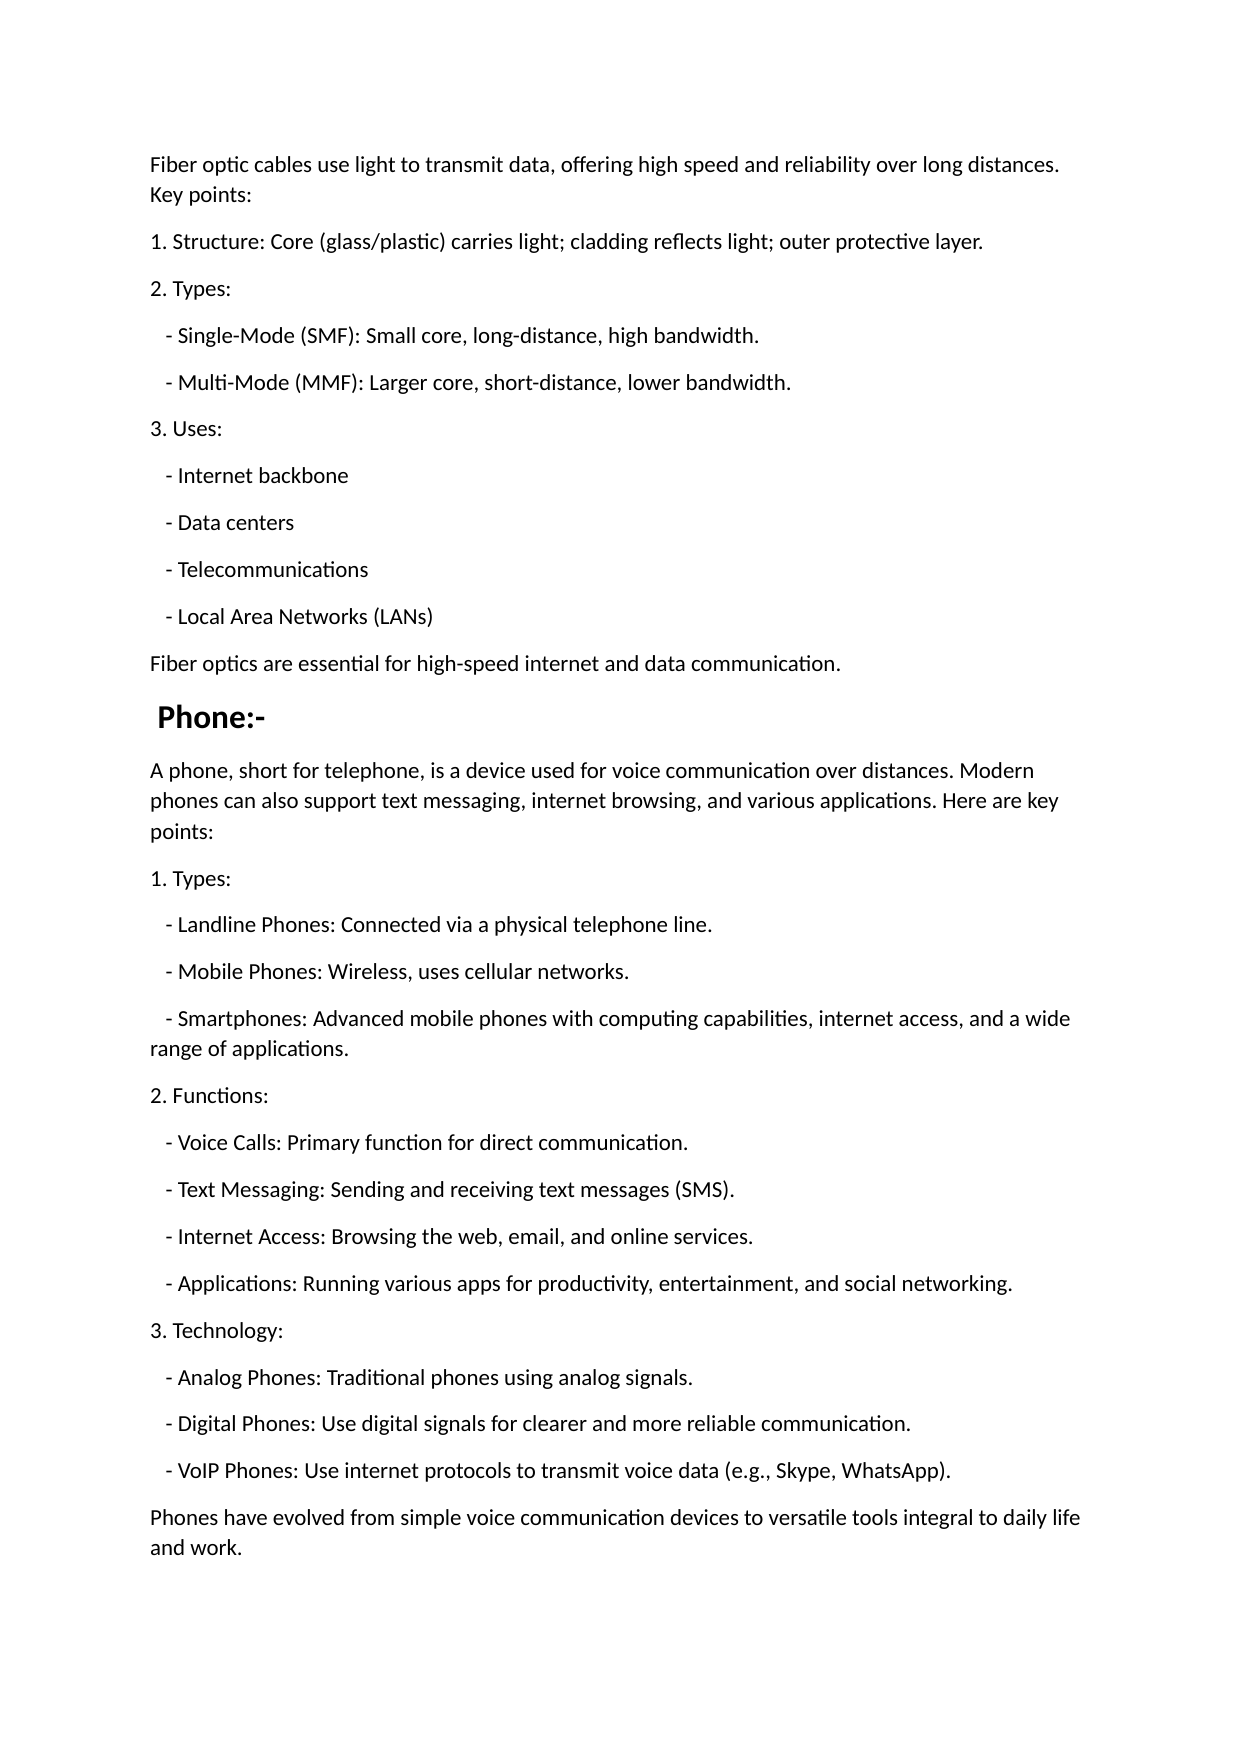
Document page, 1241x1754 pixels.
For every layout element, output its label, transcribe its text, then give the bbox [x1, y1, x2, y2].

text 2. Functions: [150, 1081, 1090, 1109]
text Phone:- [150, 696, 1090, 737]
text 2. Types: [150, 274, 1090, 302]
text - Single-Mode (SMF): Small core, long-distance, high bandwidth. [150, 321, 1090, 349]
text - Voice Calls: Primary function for direct communication. [150, 1128, 1090, 1156]
text - Applications: Running various apps for productivity, entertainment, and social networking. [150, 1269, 1090, 1297]
text 1. Types: [150, 864, 1090, 892]
text - Mobile Phones: Wireless, uses cellular networks. [150, 957, 1090, 986]
text - Data centers [150, 508, 1090, 536]
text 3. Technology: [150, 1316, 1090, 1344]
text 1. Structure: Core (glass/plastic) carries light; cladding reflects light; outer protective layer. [150, 227, 1090, 255]
text - Internet Access: Browsing the web, email, and online services. [150, 1222, 1090, 1250]
text - Local Area Networks (LANs) [150, 602, 1090, 630]
text A phone, short for telephone, is a device used for voice communication over distances. Modern phones can also support text messaging, internet browsing, and various applications. Here are key points: [150, 756, 1090, 845]
text - Text Messaging: Sending and receiving text messages (SMS). [150, 1175, 1090, 1203]
text Fiber optics are essential for high-speed internet and data communication. [150, 649, 1090, 677]
text 3. Uses: [150, 414, 1090, 443]
text Phones have evolved from simple voice communication devices to versatile tools integral to daily life and work. [150, 1503, 1090, 1562]
text - Analog Phones: Traditional phones using analog signals. [150, 1363, 1090, 1391]
text - Internet backbone [150, 461, 1090, 489]
text Fiber optic cables use light to transmit data, offering high speed and reliability over long distances. Key points: [150, 150, 1090, 208]
text - Digital Phones: Use digital signals for clearer and more reliable communication. [150, 1409, 1090, 1438]
text - Multi-Mode (MMF): Larger core, short-distance, lower bandwidth. [150, 368, 1090, 396]
text - VoIP Phones: Use internet protocols to transmit voice data (e.g., Skype, WhatsApp). [150, 1456, 1090, 1484]
text - Smartphones: Advanced mobile phones with computing capabilities, internet access, and a wide range of applications. [150, 1004, 1090, 1063]
text - Landline Phones: Connected via a physical telephone line. [150, 911, 1090, 939]
text - Telecommunications [150, 555, 1090, 583]
